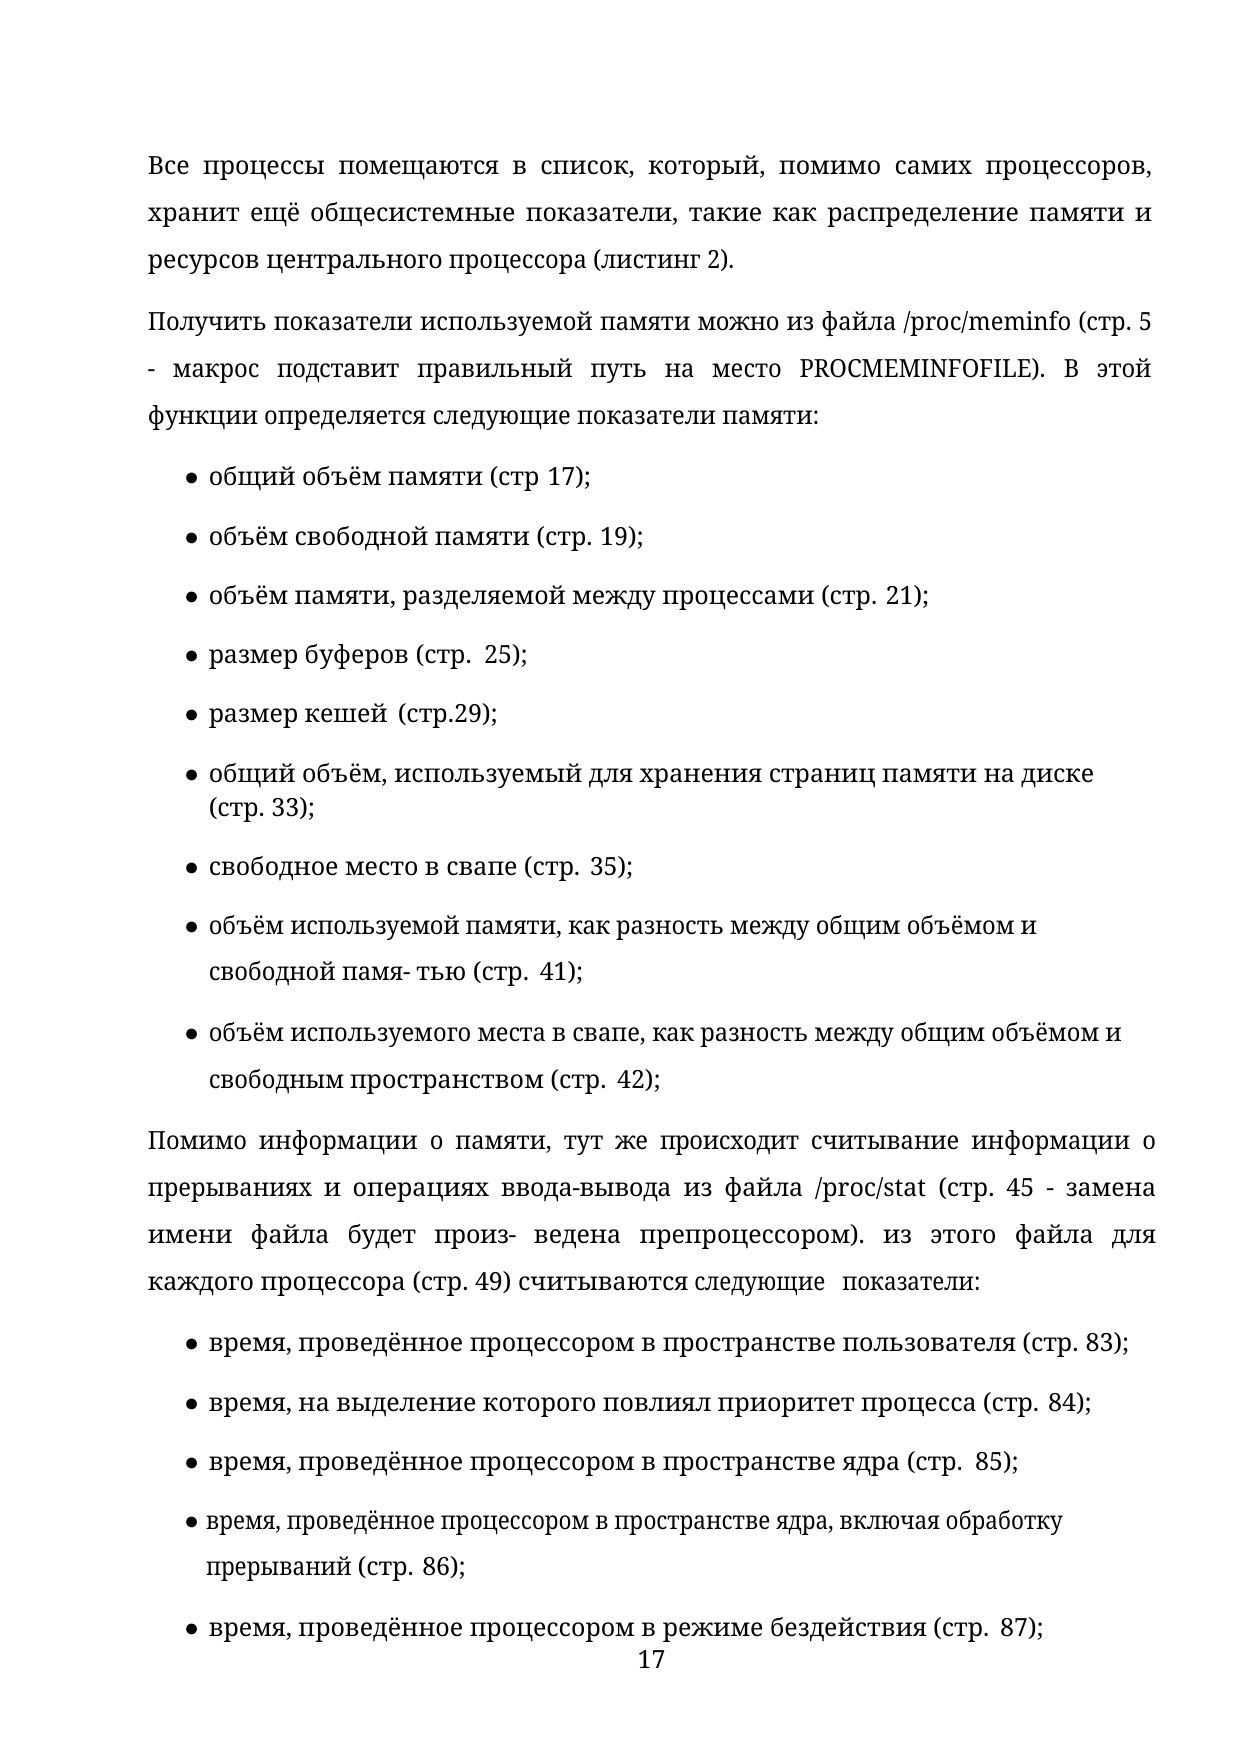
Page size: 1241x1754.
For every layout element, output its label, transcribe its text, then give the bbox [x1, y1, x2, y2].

list время, проведённое процессором в режиме бездействия (стр. 87); [184, 1610, 1156, 1644]
list объём памяти, разделяемой между процессами (стр. 21); [184, 577, 1156, 611]
text Помимо информации о памяти, тут же происходит считывание информации о прерываниях и операциях ввода-вывода из файла /proc/stat (стр. 45 - замена имени файла будет произ- ведена препроцессором). из этого файла для каждого процессора (стр. 49) считываются следующие показатели: [148, 1123, 1156, 1298]
list общий объём, используемый для хранения страниц памяти на диске (стр. 33); [184, 755, 1156, 823]
list время, на выделение которого повлиял приоритет процесса (стр. 84); [184, 1384, 1156, 1418]
text Получить показатели используемой памяти можно из файла /proc/meminfo (стр. 5 - макрос подставит правильный путь на место PROCMEMINFOFILE). В этой функции определяется следующие показатели памяти: [148, 303, 1152, 432]
list объём используемой памяти, как разность между общим объёмом и свободной памя- тью (стр. 41); [184, 908, 1156, 988]
list время, проведённое процессором в пространстве ядра (стр. 85); [184, 1443, 1156, 1478]
list объём используемого места в свапе, как разность между общим объёмом и свободным пространством (стр. 42); [184, 1015, 1152, 1095]
list размер буферов (стр. 25); [184, 637, 1156, 671]
list свободное место в свапе (стр. 35); [184, 848, 1156, 883]
list время, проведённое процессором в пространстве ядра, включая обработку прерываний (стр. 86); [184, 1503, 1152, 1583]
list размер кешей (стр.29); [184, 696, 1156, 730]
list общий объём памяти (стр 17); [184, 459, 1156, 493]
text Все процессы помещаются в список, который, помимо самих процессоров, хранит ещё общесистемные показатели, такие как распределение памяти и ресурсов центрального процессора (листинг 2). [148, 148, 1152, 276]
list объём свободной памяти (стр. 19); [184, 518, 1156, 552]
list время, проведённое процессором в пространстве пользователя (стр. 83); [184, 1325, 1156, 1359]
